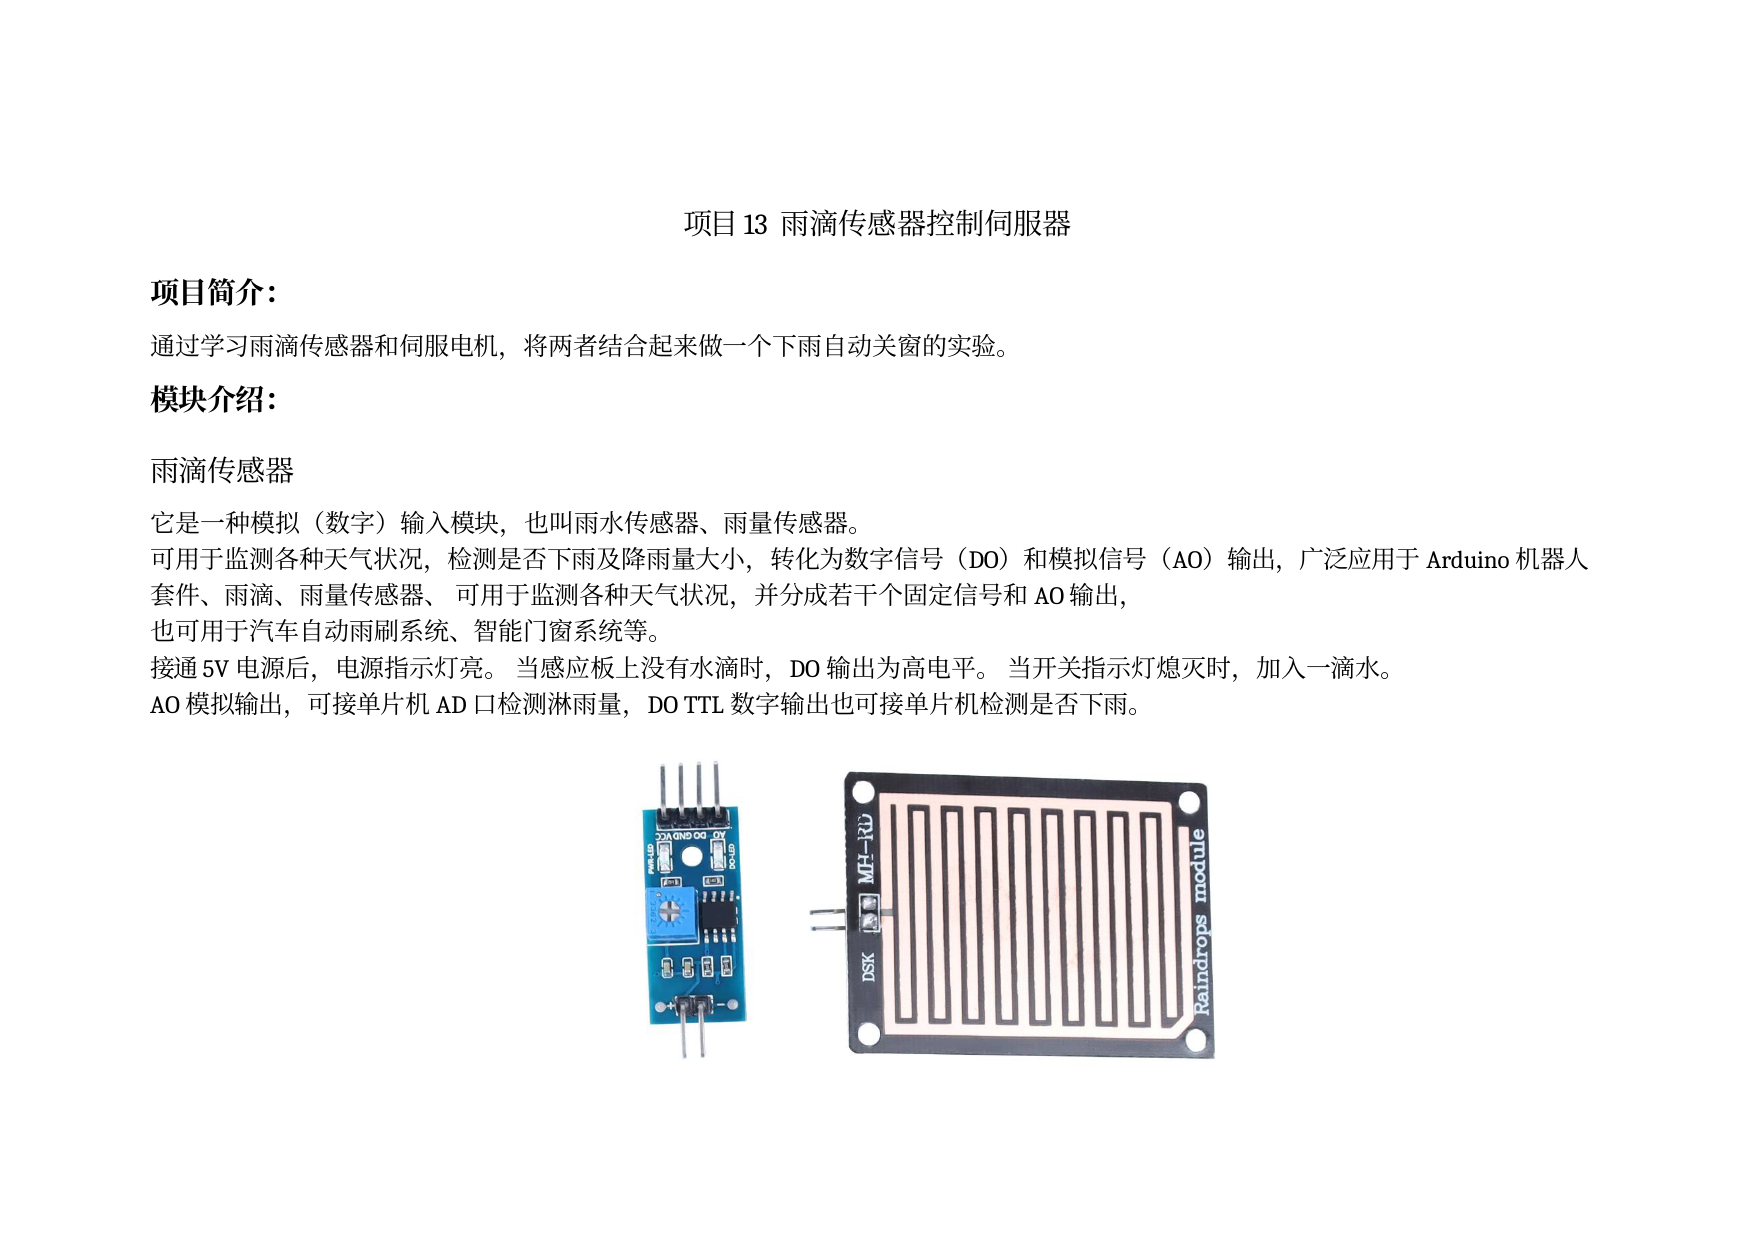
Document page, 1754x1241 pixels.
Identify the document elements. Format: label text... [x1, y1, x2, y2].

picture [635, 759, 1216, 1066]
text 它是一种模拟（数字）输入模块，也叫雨水传感器、雨量传感器。 [150, 503, 1629, 539]
subtitle 项目简介： [150, 270, 1629, 312]
text 也可用于汽车自动雨刷系统、智能门窗系统等。 [150, 612, 1629, 648]
text 通过学习雨滴传感器和伺服电机，将两者结合起来做一个下雨自动关窗的实验。 [150, 326, 1629, 362]
text AO 模拟输出，可接单片机 AD 口检测淋雨量，DO TTL 数字输出也可接单片机检测是否下雨。 [150, 685, 1629, 721]
text 项目 13 雨滴传感器控制伺服器 [675, 201, 1080, 243]
text 雨滴传感器 [150, 448, 1629, 489]
text 接通 5V 电源后，电源指示灯亮。 当感应板上没有水滴时，DO 输出为高电平。 当开关指示灯熄灭时，加入一滴水。 [150, 648, 1629, 684]
text 可用于监测各种天气状况，检测是否下雨及降雨量大小，转化为数字信号（DO）和模拟信号（AO）输出，广泛应用于 Arduino 机器人套件、雨滴、雨量传感器、 可用于监测各种天气状况，并分成若干个固定信号和 AO 输出， [150, 540, 1604, 612]
subtitle 模块介绍： [150, 376, 1629, 418]
